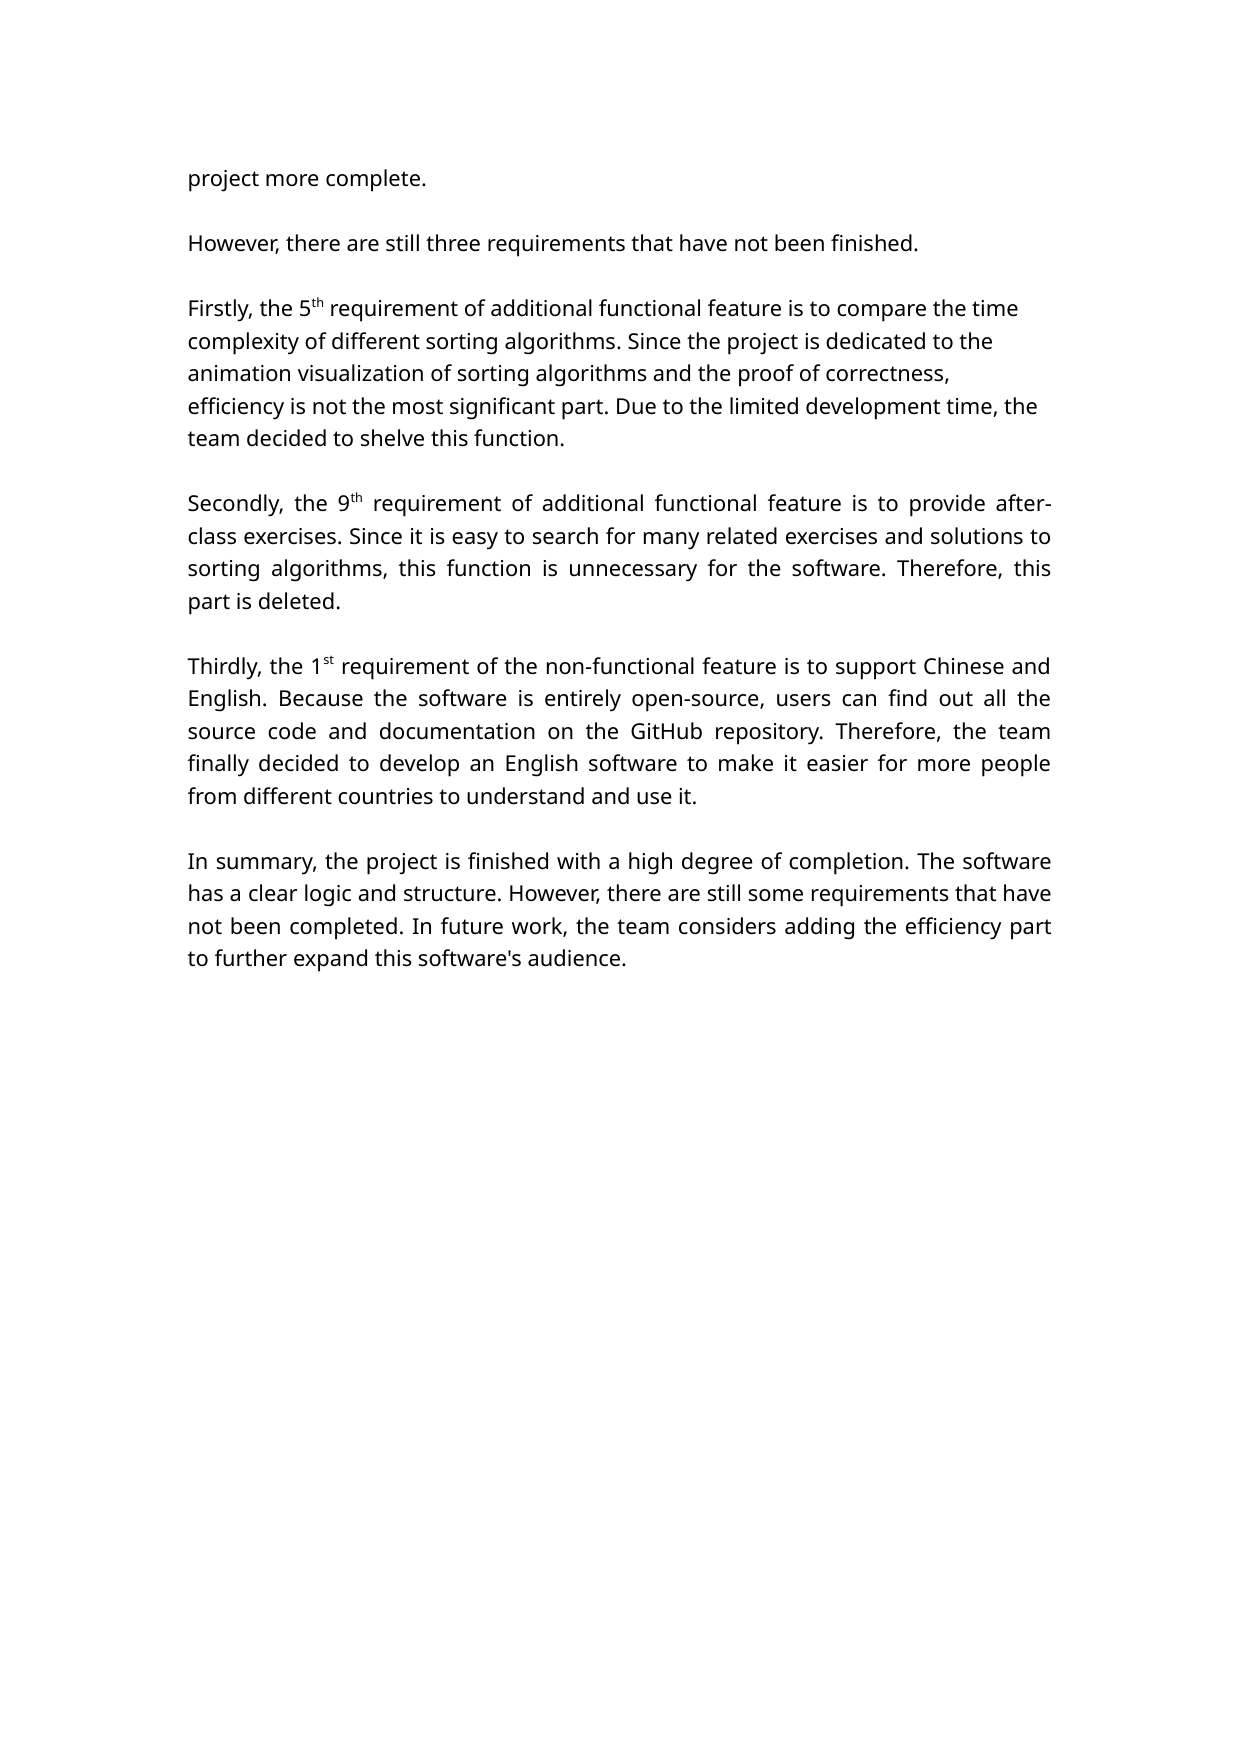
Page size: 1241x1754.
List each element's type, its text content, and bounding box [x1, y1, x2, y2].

text Secondly, the 9th requirement of additional functional feature is to provide after-class exercises. Since it is easy to search for many related exercises and solutions to sorting algorithms, this function is unnecessary for the software. Therefore, this part is deleted. [187, 487, 1053, 617]
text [187, 162, 1053, 194]
text However, there are still three requirements that have not been finished. [187, 227, 1053, 259]
text In summary, the project is finished with a high degree of completion. The software has a clear logic and structure. However, there are still some requirements that have not been completed. In future work, the team considers adding the efficiency part to further expand this software's audience. [187, 844, 1053, 974]
text Firstly, the 5th requirement of additional functional feature is to compare the time complexity of different sorting algorithms. Since the project is dedicated to the animation visualization of sorting algorithms and the proof of correctness, efficiency is not the most significant part. Due to the limited development time, the team decided to shelve this function. [187, 292, 1053, 454]
text Thirdly, the 1st requirement of the non-functional feature is to support Chinese and English. Because the software is entirely open-source, users can find out all the source code and documentation on the GitHub repository. Therefore, the team finally decided to develop an English software to make it easier for more people from different countries to understand and use it. [187, 649, 1053, 812]
